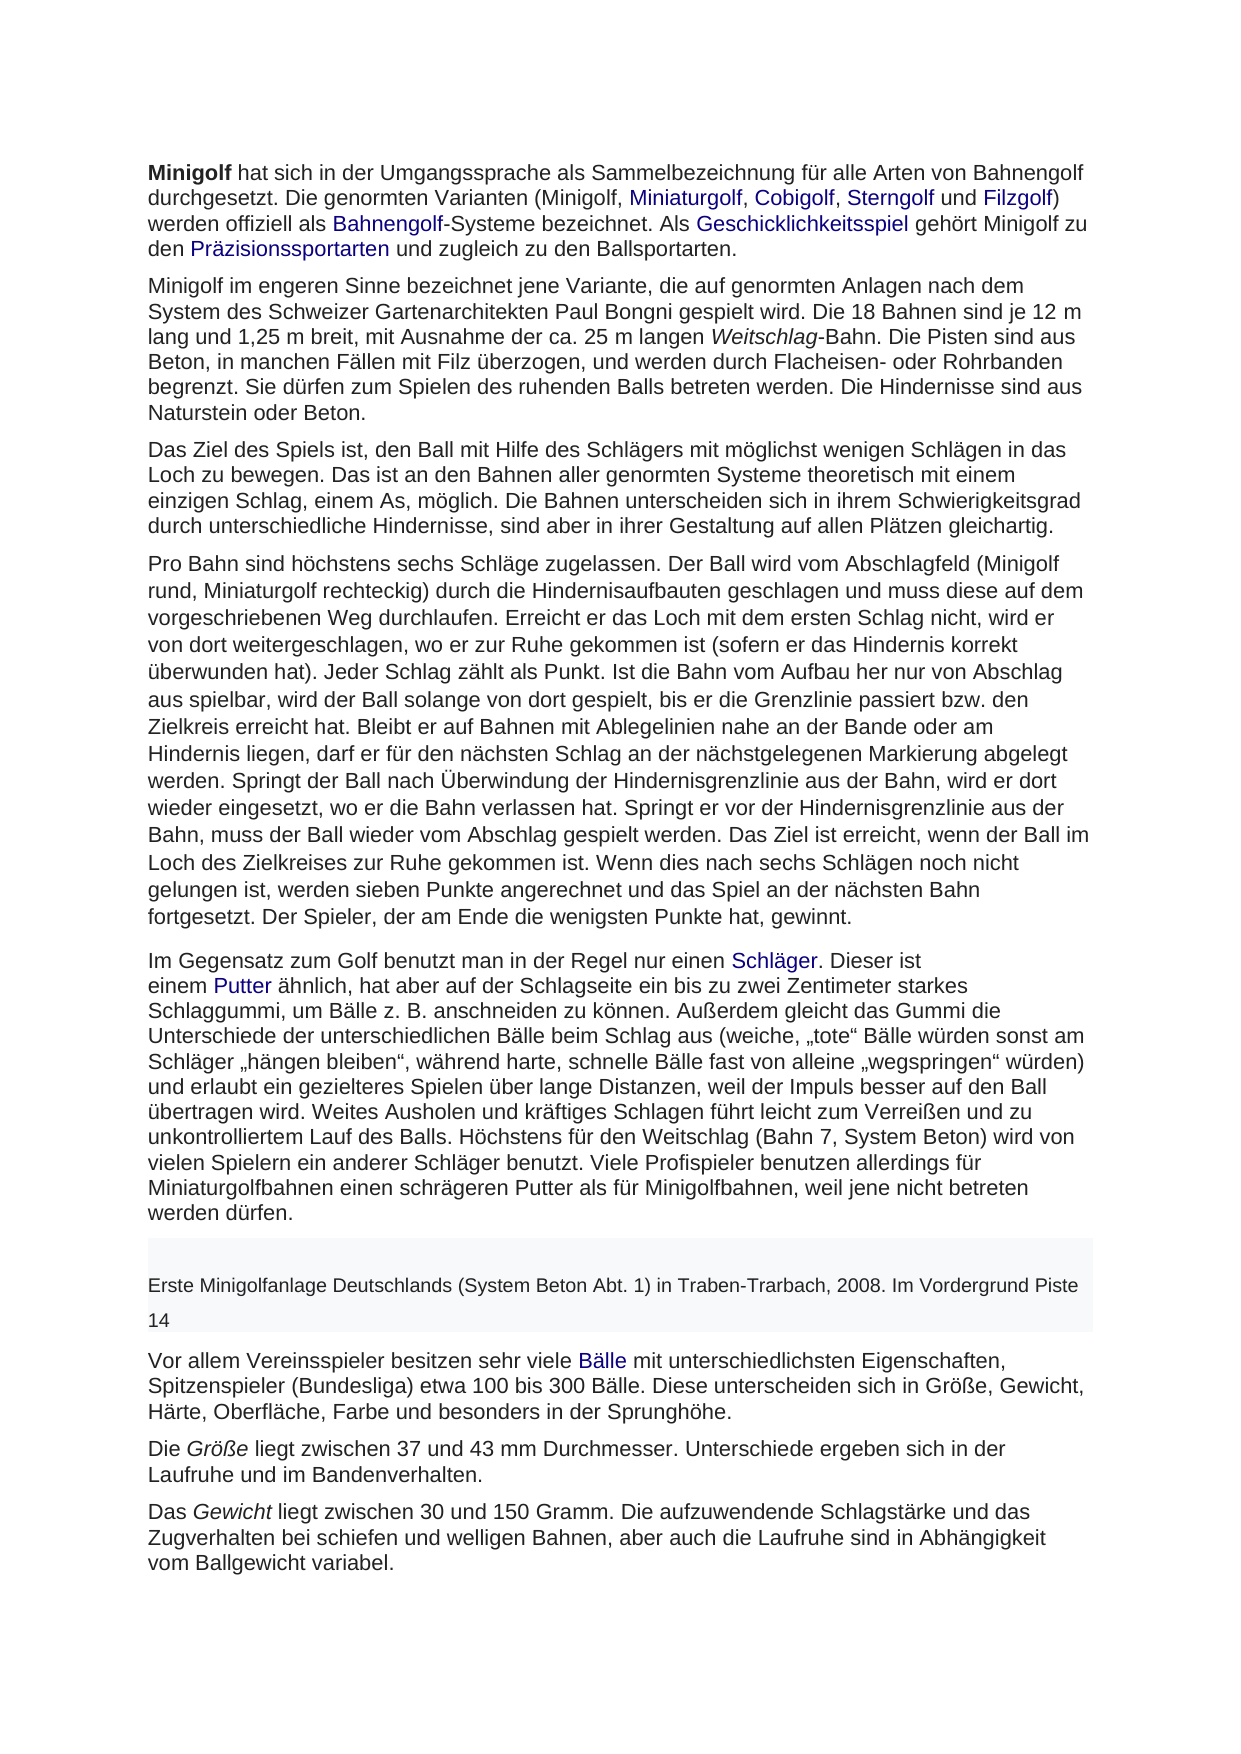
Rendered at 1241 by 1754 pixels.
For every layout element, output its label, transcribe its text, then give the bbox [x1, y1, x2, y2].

text Vor allem Vereinsspieler besitzen sehr viele Bälle mit unterschiedlichsten Eigenschaften, Spitzenspieler (Bundesliga) etwa 100 bis 300 Bälle. Diese unterscheiden sich in Größe, Gewicht, Härte, Oberfläche, Farbe und besonders in der Sprunghöhe. [148, 1348, 1093, 1424]
text Minigolf im engeren Sinne bezeichnet jene Variante, die auf genormten Anlagen nach dem System des Schweizer Gartenarchitekten Paul Bongni gespielt wird. Die 18 Bahnen sind je 12 m lang und 1,25 m breit, mit Ausnahme der ca. 25 m langen Weitschlag-Bahn. Die Pisten sind aus Beton, in manchen Fällen mit Filz überzogen, und werden durch Flacheisen- oder Rohrbanden begrenzt. Sie dürfen zum Spielen des ruhenden Balls betreten werden. Die Hindernisse sind aus Naturstein oder Beton. [148, 273, 1093, 425]
text Im Gegensatz zum Golf benutzt man in der Regel nur einen Schläger. Dieser ist einem Putter ähnlich, hat aber auf der Schlagseite ein bis zu zwei Zentimeter starkes Schlaggummi, um Bälle z. B. anschneiden zu können. Außerdem gleicht das Gummi die Unterschiede der unterschiedlichen Bälle beim Schlag aus (weiche, „tote“ Bälle würden sonst am Schläger „hängen bleiben“, während harte, schnelle Bälle fast von alleine „wegspringen“ würden) und erlaubt ein gezielteres Spielen über lange Distanzen, weil der Impuls besser auf den Ball übertragen wird. Weites Ausholen und kräftiges Schlagen führt leicht zum Verreißen und zu unkontrolliertem Lauf des Balls. Höchstens für den Weitschlag (Bahn 7, System Beton) wird von vielen Spielern ein anderer Schläger benutzt. Viele Profispieler benutzen allerdings für Miniaturgolfbahnen einen schrägeren Putter als für Minigolfbahnen, weil jene nicht betreten werden dürfen. [148, 948, 1093, 1225]
text Das Gewicht liegt zwischen 30 und 150 Gramm. Die aufzuwendende Schlagstärke und das Zugverhalten bei schiefen und welligen Bahnen, aber auch die Laufruhe sind in Abhängigkeit vom Ballgewicht variabel. [148, 1499, 1093, 1575]
text Pro Bahn sind höchstens sechs Schläge zugelassen. Der Ball wird vom Abschlagfeld (Minigolf rund, Miniaturgolf rechteckig) durch die Hindernisaufbauten geschlagen und muss diese auf dem vorgeschriebenen Weg durchlaufen. Erreicht er das Loch mit dem ersten Schlag nicht, wird er von dort weitergeschlagen, wo er zur Ruhe gekommen ist (sofern er das Hindernis korrekt überwunden hat). Jeder Schlag zählt als Punkt. Ist die Bahn vom Aufbau her nur von Abschlag aus spielbar, wird der Ball solange von dort gespielt, bis er die Grenzlinie passiert bzw. den Zielkreis erreicht hat. Bleibt er auf Bahnen mit Ablegelinien nahe an der Bande oder am Hindernis liegen, darf er für den nächsten Schlag an der nächstgelegenen Markierung abgelegt werden. Springt der Ball nach Überwindung der Hindernisgrenzlinie aus der Bahn, wird er dort wieder eingesetzt, wo er die Bahn verlassen hat. Springt er vor der Hindernisgrenzlinie aus der Bahn, muss der Ball wieder vom Abschlag gespielt werden. Das Ziel ist erreicht, wenn der Ball im Loch des Zielkreises zur Ruhe gekommen ist. Wenn dies nach sechs Schlägen noch nicht gelungen ist, werden sieben Punkte angerechnet und das Spiel an der nächsten Bahn fortgesetzt. Der Spieler, der am Ende die wenigsten Punkte hat, gewinnt. [148, 551, 1093, 929]
text Minigolf hat sich in der Umgangssprache als Sammelbezeichnung für alle Arten von Bahnengolf durchgesetzt. Die genormten Varianten (Minigolf, Miniaturgolf, Cobigolf, Sterngolf und Filzgolf) werden offiziell als Bahnengolf-Systeme bezeichnet. Als Geschicklichkeitsspiel gehört Minigolf zu den Präzisionssportarten und zugleich zu den Ballsportarten. [148, 160, 1093, 261]
text Erste Minigolfanlage Deutschlands (System Beton Abt. 1) in Traben-Trarbach, 2008. Im Vordergrund Piste 14 [148, 1262, 1093, 1332]
text Das Ziel des Spiels ist, den Ball mit Hilfe des Schlägers mit möglichst wenigen Schlägen in das Loch zu bewegen. Das ist an den Bahnen aller genormten Systeme theoretisch mit einem einzigen Schlag, einem As, möglich. Die Bahnen unterscheiden sich in ihrem Schwierigkeitsgrad durch unterschiedliche Hindernisse, sind aber in ihrer Gestaltung auf allen Plätzen gleichartig. [148, 437, 1093, 538]
text Die Größe liegt zwischen 37 und 43 mm Durchmesser. Unterschiede ergeben sich in der Laufruhe und im Bandenverhalten. [148, 1436, 1093, 1487]
